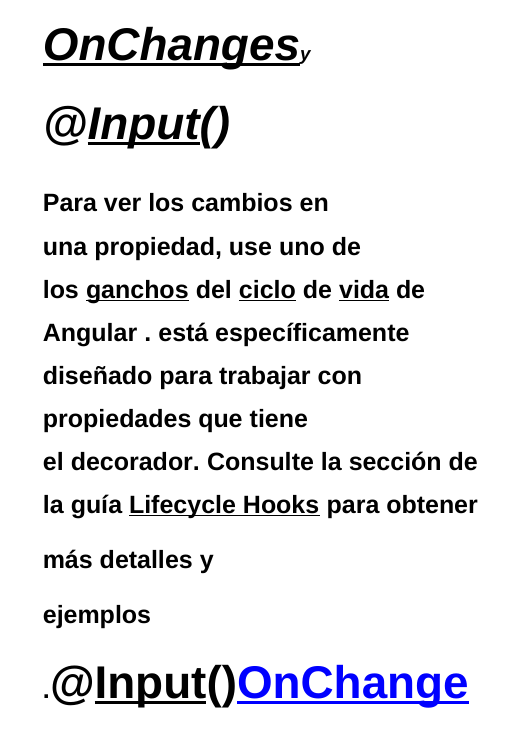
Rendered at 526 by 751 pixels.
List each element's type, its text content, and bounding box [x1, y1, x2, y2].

subtitle OnChangesy @Input() [43, 18, 482, 149]
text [43, 188, 482, 708]
